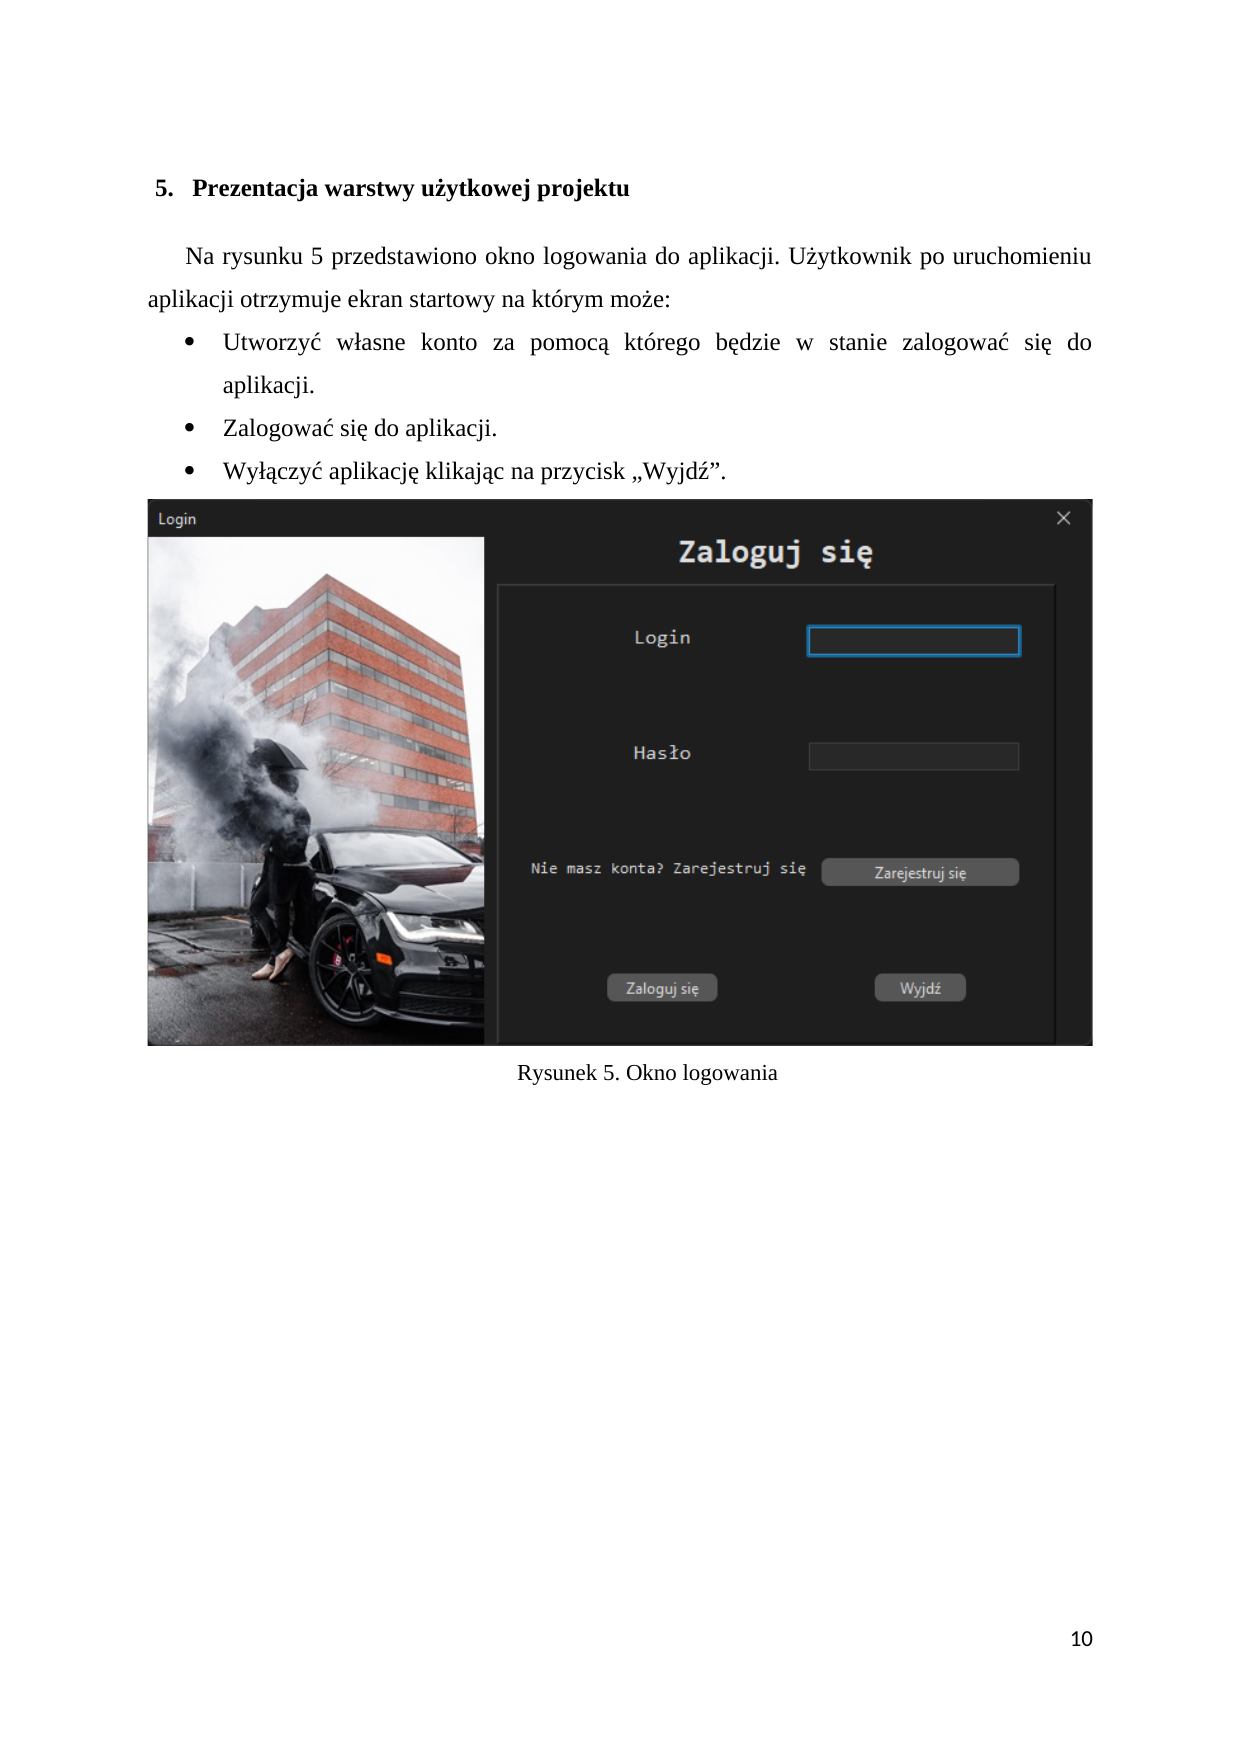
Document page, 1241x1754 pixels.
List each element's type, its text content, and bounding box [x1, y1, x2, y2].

list Utworzyć własne konto za pomocą którego będzie w stanie zalogować się do aplikacji. [185, 327, 1093, 399]
list Zalogować się do aplikacji. [185, 413, 1093, 442]
text Rysunek 5. Okno logowania [443, 1059, 1093, 1086]
text Na rysunku 5 przedstawiono okno logowania do aplikacji. Użytkownik po uruchomieniu aplikacji otrzymuje ekran startowy na którym może: [148, 241, 1093, 313]
list Wyłączyć aplikację klikając na przycisk „Wyjdź”. [185, 456, 1093, 485]
list Prezentacja warstwy użytkowej projektu [155, 173, 1093, 201]
picture [147, 499, 1093, 1046]
